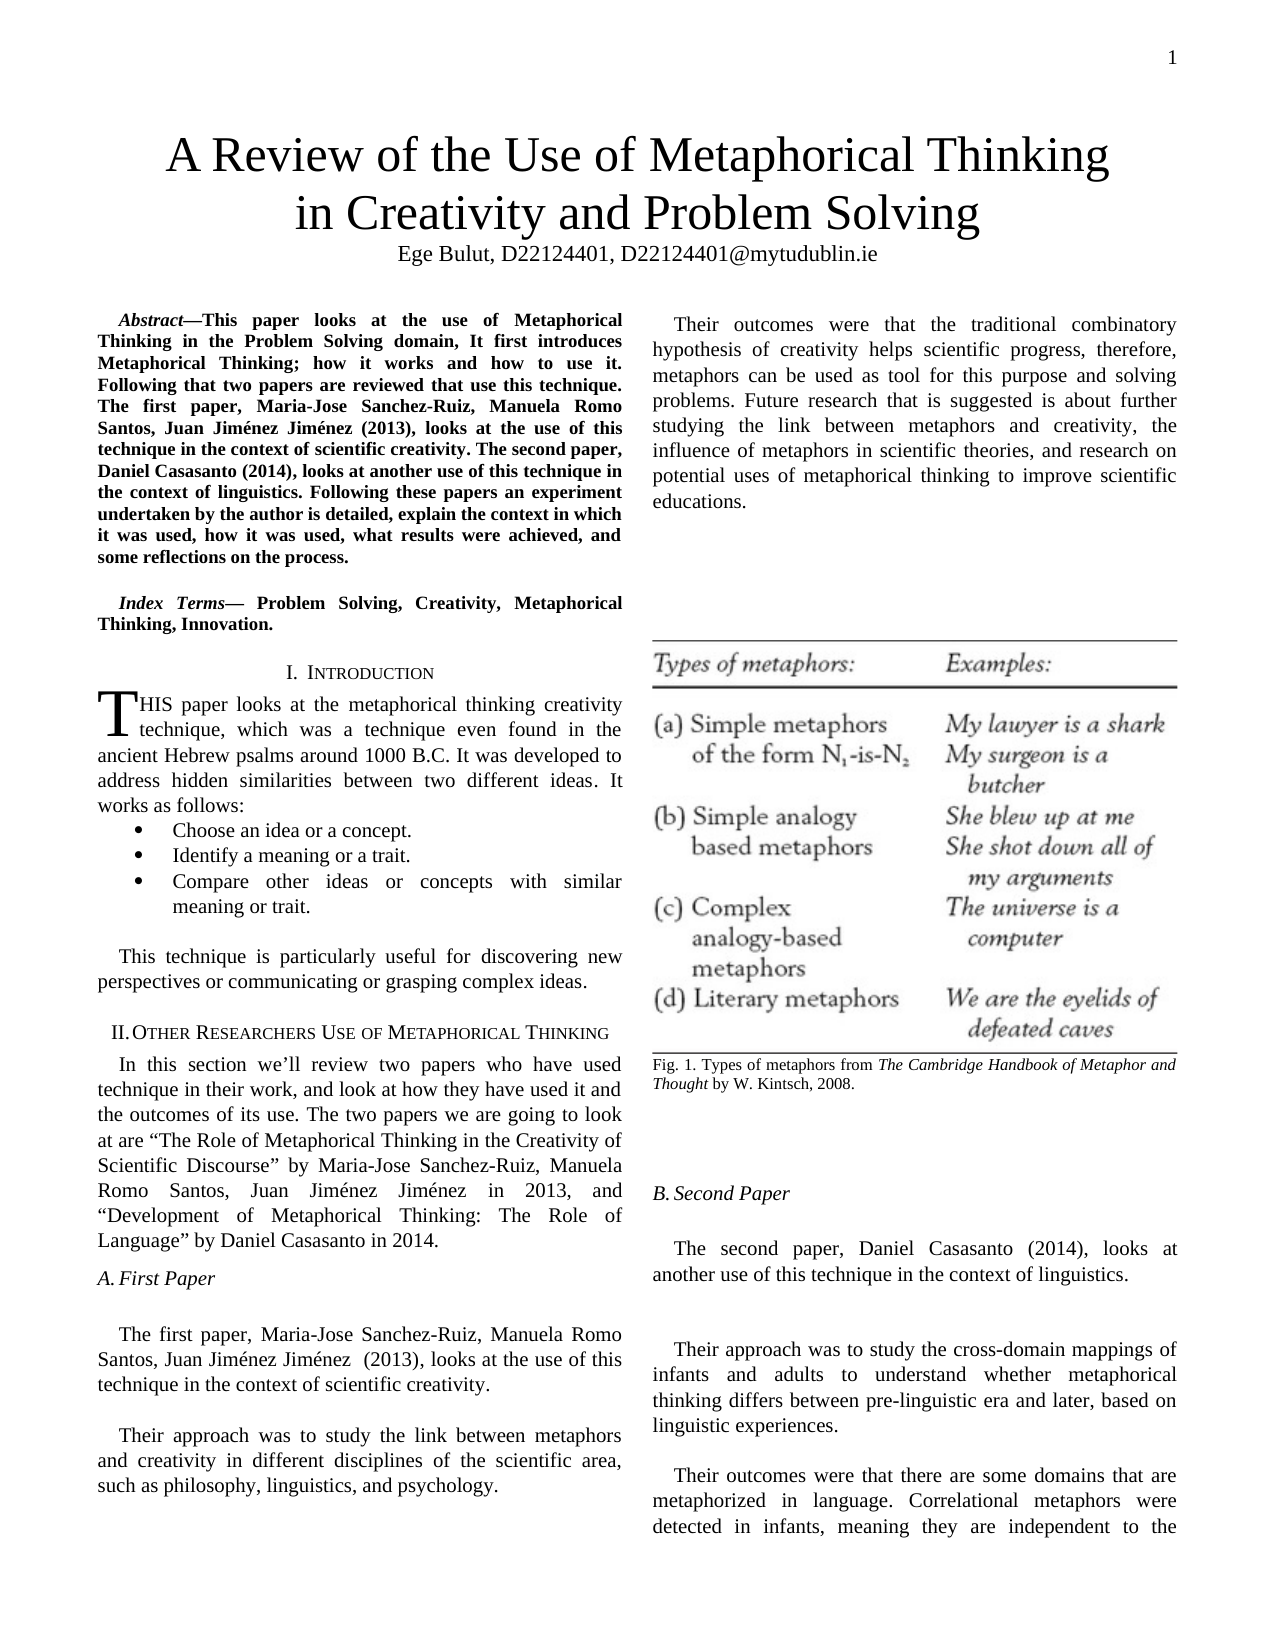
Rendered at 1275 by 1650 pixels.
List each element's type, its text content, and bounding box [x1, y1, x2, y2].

subtitle First Paper [97, 1266, 622, 1290]
text This technique is particularly useful for discovering new perspectives or communicating or grasping complex ideas. [97, 944, 622, 993]
text HIS paper looks at the metaphorical thinking creativity technique, which was a technique even found in the ancient Hebrew psalms around 1000 B.C. It was developed to address hidden similarities between two different ideas. It works as follows: [97, 692, 622, 817]
text The second paper, Daniel Casasanto (2014), looks at another use of this technique in the context of linguistics. [652, 1236, 1177, 1286]
subtitle INTRODUCTION [97, 660, 622, 684]
text The first paper, Maria-Jose Sanchez-Ruiz, Manuela Romo Santos, Juan Jiménez Jiménez (2013), looks at the use of this technique in the context of scientific creativity. [97, 1322, 622, 1396]
text Fig. 1. Types of metaphors from The Cambridge Handbook of Metaphor and Thought by W. Kintsch, 2008. [652, 1054, 1177, 1093]
text Their approach was to study the link between metaphors and creativity in different disciplines of the scientific area, such as philosophy, linguistics, and psychology. [97, 1422, 622, 1497]
list Compare other ideas or concepts with similar meaning or trait. [135, 868, 622, 918]
picture [652, 640, 1178, 1054]
text Ege Bulut, D22124401, D22124401@mytudublin.ie [150, 240, 1125, 266]
list Identify a meaning or a trait. [135, 843, 622, 867]
text Index Terms— Problem Solving, Creativity, Metaphorical Thinking, Innovation. [97, 592, 622, 635]
text Their approach was to study the cross-domain mappings of infants and adults to understand whether metaphorical thinking differs between pre-linguistic era and later, based on linguistic experiences. [652, 1337, 1177, 1437]
list Choose an idea or a concept. [135, 818, 622, 842]
title A Review of the Use of Metaphorical Thinking in Creativity and Problem Solving [150, 125, 1125, 240]
subtitle Second Paper [652, 1181, 1177, 1205]
text Abstract—This paper looks at the use of Metaphorical Thinking in the Problem Solving domain, It first introduces Metaphorical Thinking; how it works and how to use it. Following that two papers are reviewed that use this technique. The first paper, Maria-Jose Sanchez-Ruiz, Manuela Romo Santos, Juan Jiménez Jiménez (2013), looks at the use of this technique in the context of scientific creativity. The second paper, Daniel Casasanto (2014), looks at another use of this technique in the context of linguistics. Following these papers an experiment undertaken by the author is detailed, explain the context in which it was used, how it was used, what results were achieved, and some reflections on the process. [97, 309, 622, 567]
subtitle Other Researchers Use of Metaphorical Thinking [97, 1019, 622, 1044]
text In this section we’ll review two papers who have used technique in their work, and look at how they have used it and the outcomes of its use. The two papers we are going to look at are “The Role of Metaphorical Thinking in the Creativity of Scientific Discourse” by Maria-Jose Sanchez-Ruiz, Manuela Romo Santos, Juan Jiménez Jiménez in 2013, and “Development of Metaphorical Thinking: The Role of Language” by Daniel Casasanto in 2014. [97, 1052, 622, 1252]
text Their outcomes were that the traditional combinatory hypothesis of creativity helps scientific progress, therefore, metaphors can be used as tool for this purpose and solving problems. Future research that is suggested is about further studying the link between metaphors and creativity, the influence of metaphors in scientific theories, and research on potential uses of metaphorical thinking to improve scientific educations. [652, 312, 1177, 513]
